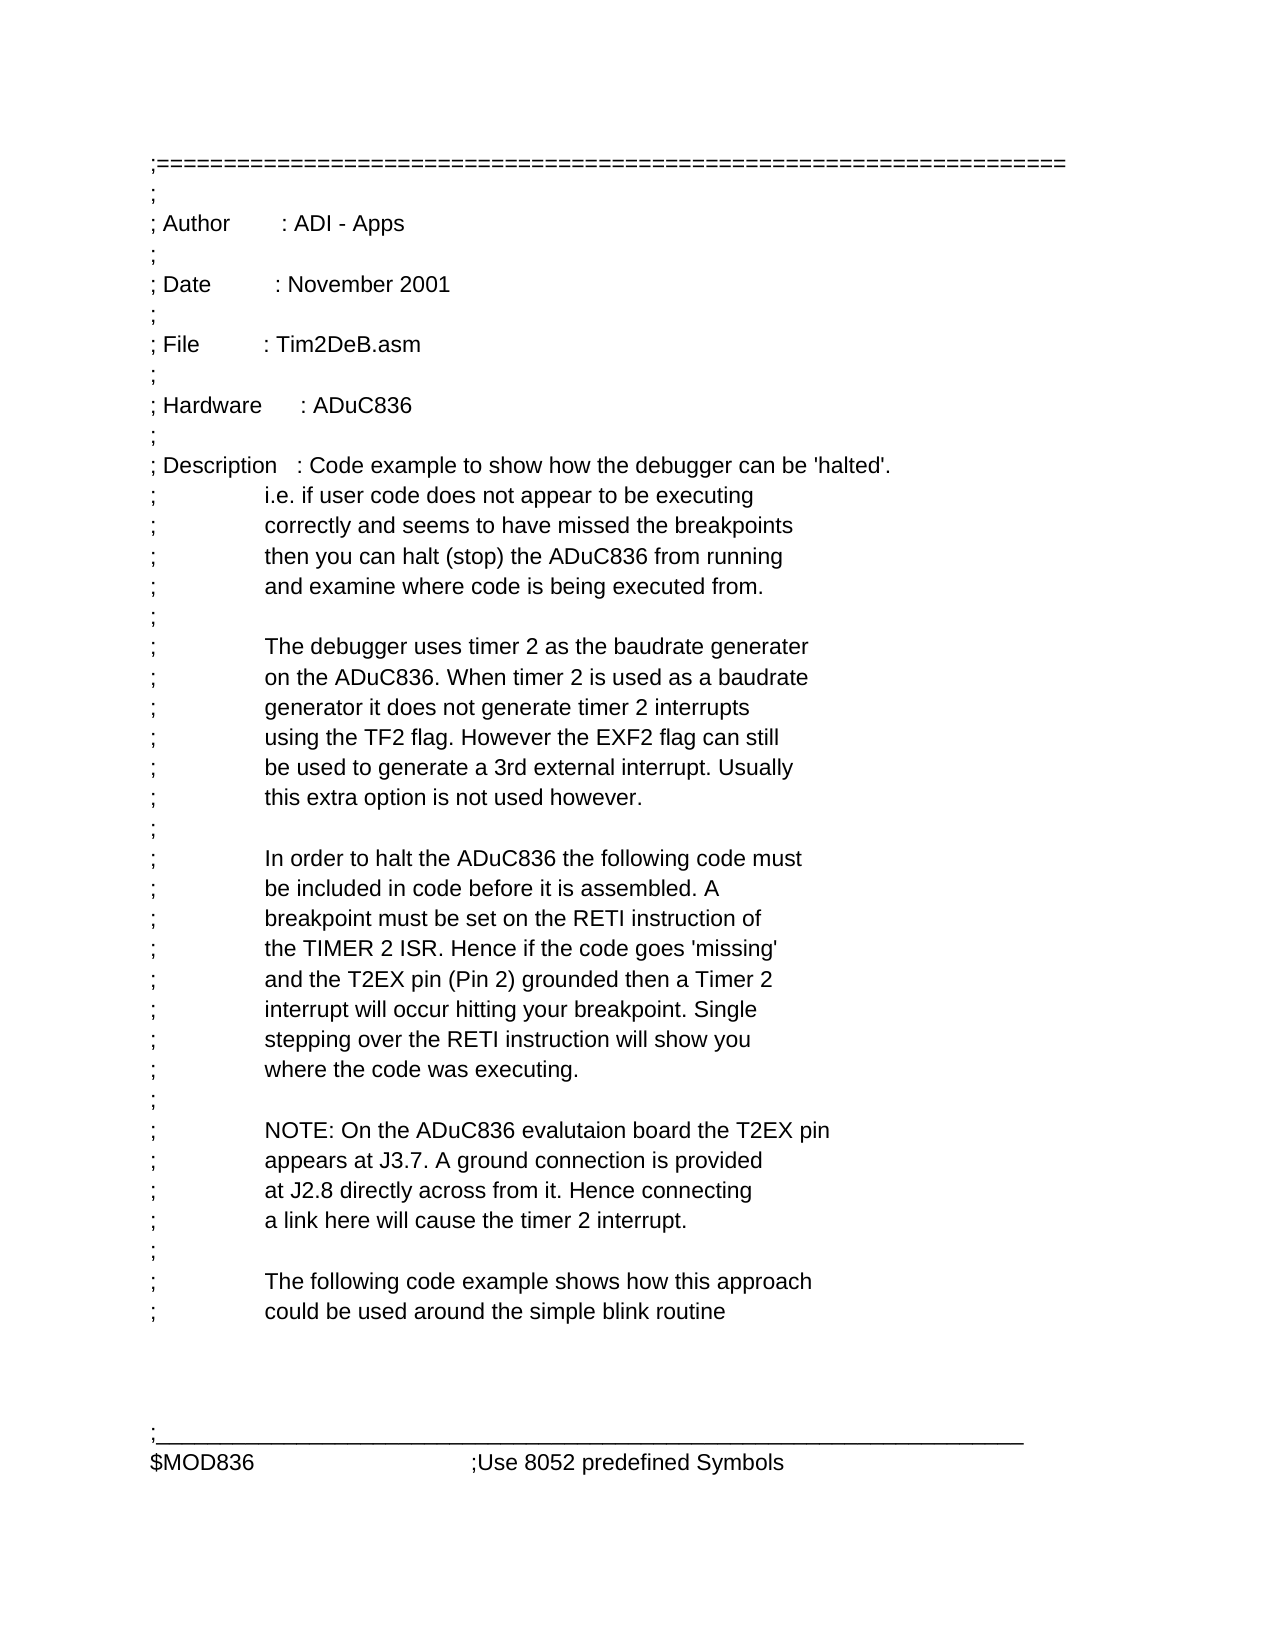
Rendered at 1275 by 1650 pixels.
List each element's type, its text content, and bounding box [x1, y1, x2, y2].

text ; interrupt will occur hitting your breakpoint. Single [150, 996, 1125, 1022]
text ; the TIMER 2 ISR. Hence if the code goes 'missing' [150, 935, 1125, 962]
text ; where the code was executing. [150, 1056, 1125, 1083]
text ; The debugger uses timer 2 as the baudrate generater [150, 633, 1125, 660]
text ; File : Tim2DeB.asm [150, 331, 1125, 358]
text ; [150, 241, 1125, 267]
text ; [150, 814, 1125, 841]
text ; could be used around the simple blink routine [150, 1298, 1125, 1324]
text ; and the T2EX pin (Pin 2) grounded then a Timer 2 [150, 966, 1125, 992]
text ; then you can halt (stop) the ADuC836 from running [150, 543, 1125, 569]
text ; appears at J3.7. A ground connection is provided [150, 1147, 1125, 1173]
text ; NOTE: On the ADuC836 evalutaion board the T2EX pin [150, 1117, 1125, 1143]
text ; [150, 1237, 1125, 1264]
text $MOD836 ;Use 8052 predefined Symbols [150, 1449, 1125, 1475]
text ; on the ADuC836. When timer 2 is used as a baudrate [150, 663, 1125, 690]
text ; [150, 180, 1125, 207]
text ; [150, 301, 1125, 327]
text ; a link here will cause the timer 2 interrupt. [150, 1207, 1125, 1234]
text ; Author : ADI - Apps [150, 210, 1125, 237]
text ; Date : November 2001 [150, 271, 1125, 297]
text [150, 1419, 1125, 1445]
text ; [150, 422, 1125, 448]
text ; [150, 603, 1125, 629]
text ; and examine where code is being executed from. [150, 573, 1125, 599]
text ; [150, 361, 1125, 388]
text ; stepping over the RETI instruction will show you [150, 1026, 1125, 1052]
text ; breakpoint must be set on the RETI instruction of [150, 905, 1125, 932]
text ; correctly and seems to have missed the breakpoints [150, 512, 1125, 539]
text ; i.e. if user code does not appear to be executing [150, 482, 1125, 509]
text ;==================================================================== [150, 150, 1125, 176]
text ; [150, 1086, 1125, 1113]
text ; be included in code before it is assembled. A [150, 875, 1125, 901]
text ; Description : Code example to show how the debugger can be 'halted'. [150, 452, 1125, 478]
text ; at J2.8 directly across from it. Hence connecting [150, 1177, 1125, 1203]
text ; be used to generate a 3rd external interrupt. Usually [150, 754, 1125, 781]
text ; this extra option is not used however. [150, 784, 1125, 811]
text ; In order to halt the ADuC836 the following code must [150, 845, 1125, 871]
text ; generator it does not generate timer 2 interrupts [150, 694, 1125, 720]
text ; using the TF2 flag. However the EXF2 flag can still [150, 724, 1125, 750]
text ; Hardware : ADuC836 [150, 392, 1125, 418]
text ; The following code example shows how this approach [150, 1268, 1125, 1294]
